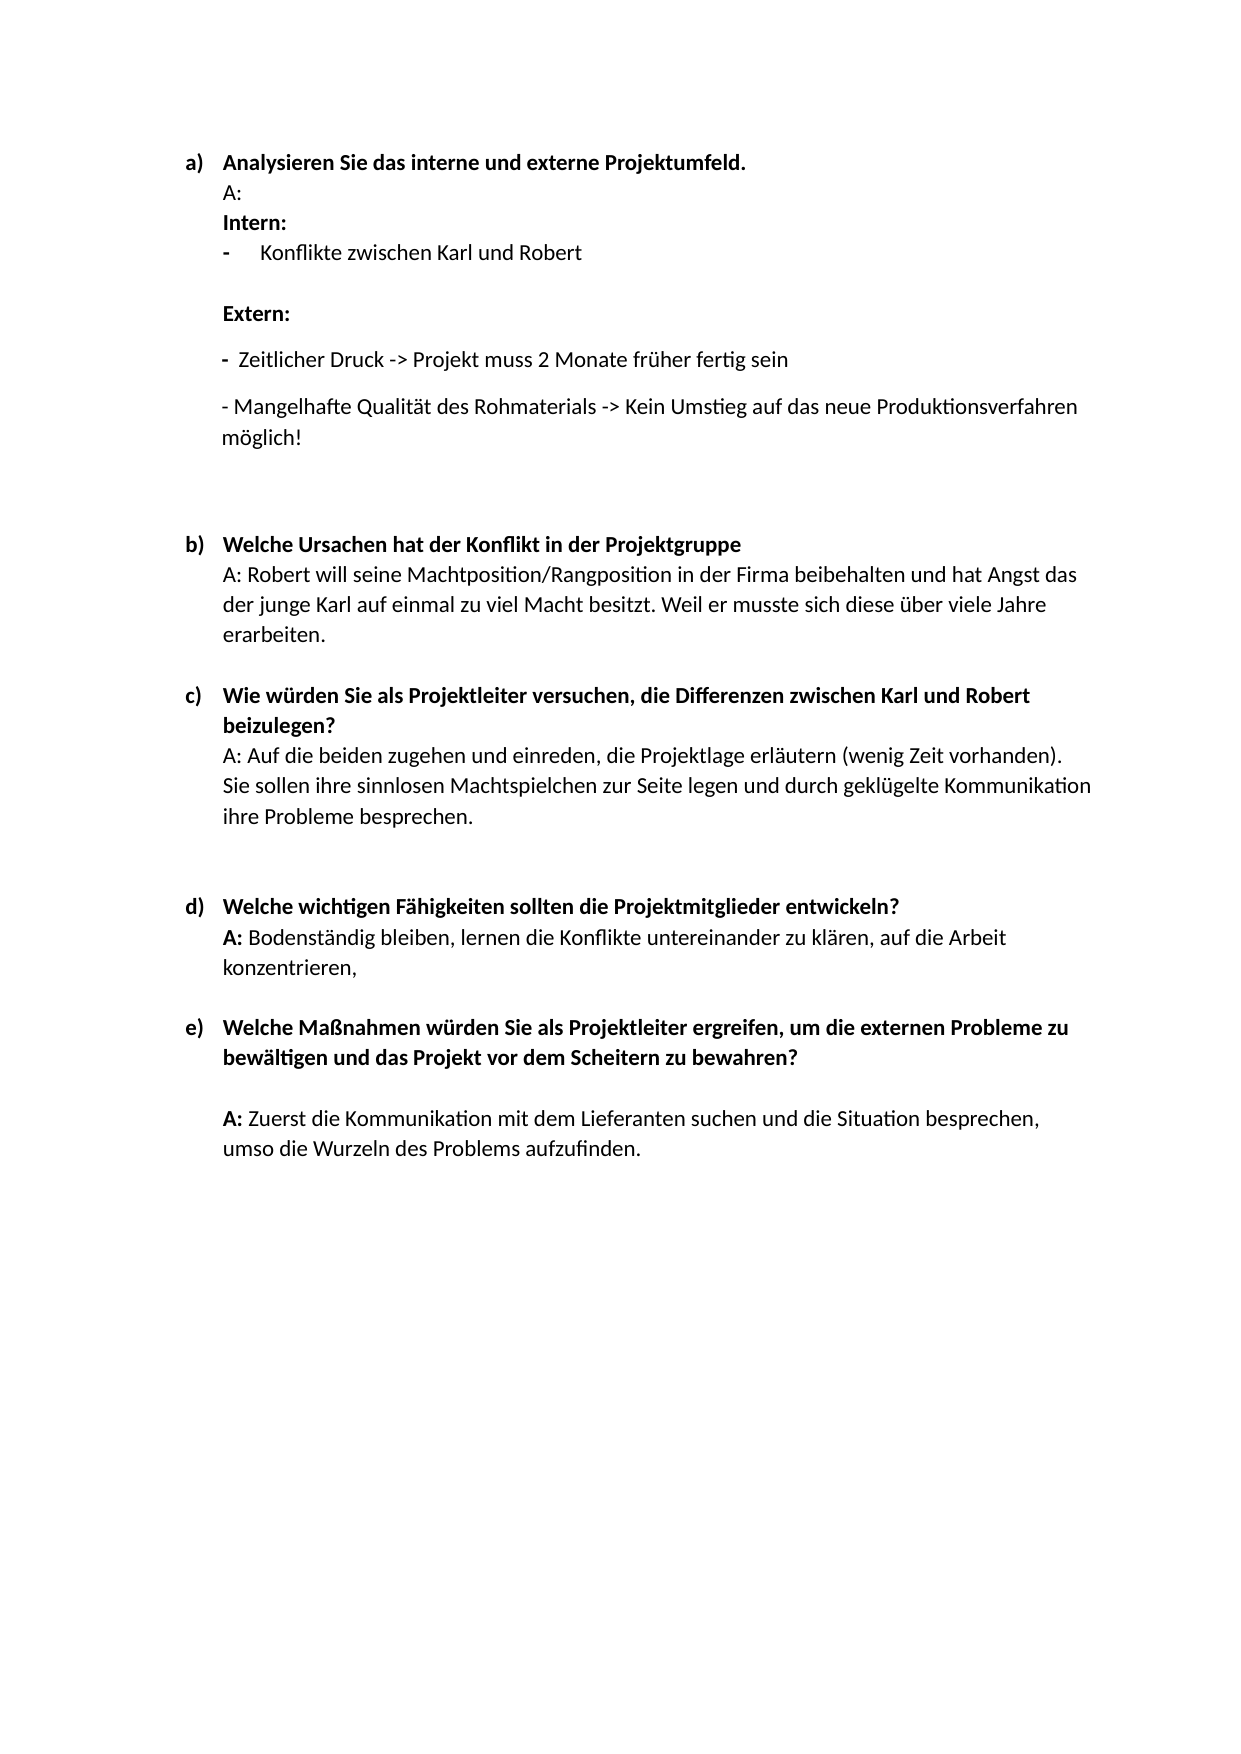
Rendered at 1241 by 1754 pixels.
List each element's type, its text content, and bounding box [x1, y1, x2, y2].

list A: Auf die beiden zugehen und einreden, die Projektlage erläutern (wenig Zeit vorhanden). [223, 741, 1093, 769]
list Welche wichtigen Fähigkeiten sollten die Projektmitglieder entwickeln? [185, 892, 1093, 920]
text - Zeitlicher Druck -> Projekt muss 2 Monate früher fertig sein [148, 346, 1093, 373]
list Intern: [223, 208, 1093, 236]
list Welche Ursachen hat der Konflikt in der Projektgruppe [185, 530, 1093, 558]
list A: Zuerst die Kommunikation mit dem Lieferanten suchen und die Situation besprechen, umso die Wurzeln des Problems aufzufinden. [223, 1104, 1093, 1162]
list A: [223, 178, 1093, 206]
list A: Robert will seine Machtposition/Rangposition in der Firma beibehalten und hat Angst das der junge Karl auf einmal zu viel Macht besitzt. Weil er musste sich diese über viele Jahre erarbeiten. [223, 560, 1093, 648]
list Extern: [223, 299, 1093, 327]
list beizulegen? [223, 711, 1093, 739]
list A: Bodenständig bleiben, lernen die Konflikte untereinander zu klären, auf die Arbeit konzentrieren, [223, 923, 1093, 981]
list Welche Maßnahmen würden Sie als Projektleiter ergreifen, um die externen Probleme zu bewältigen und das Projekt vor dem Scheitern zu bewahren? [185, 1013, 1093, 1071]
list Konflikte zwischen Karl und Robert [223, 238, 1093, 266]
list Analysieren Sie das interne und externe Projektumfeld. [185, 148, 1093, 176]
list Wie würden Sie als Projektleiter versuchen, die Differenzen zwischen Karl und Robert [185, 681, 1093, 709]
text - Mangelhafte Qualität des Rohmaterials -> Kein Umstieg auf das neue Produktionsverfahren möglich! [221, 392, 1093, 451]
list Sie sollen ihre sinnlosen Machtspielchen zur Seite legen und durch geklügelte Kommunikation ihre Probleme besprechen. [223, 772, 1093, 830]
